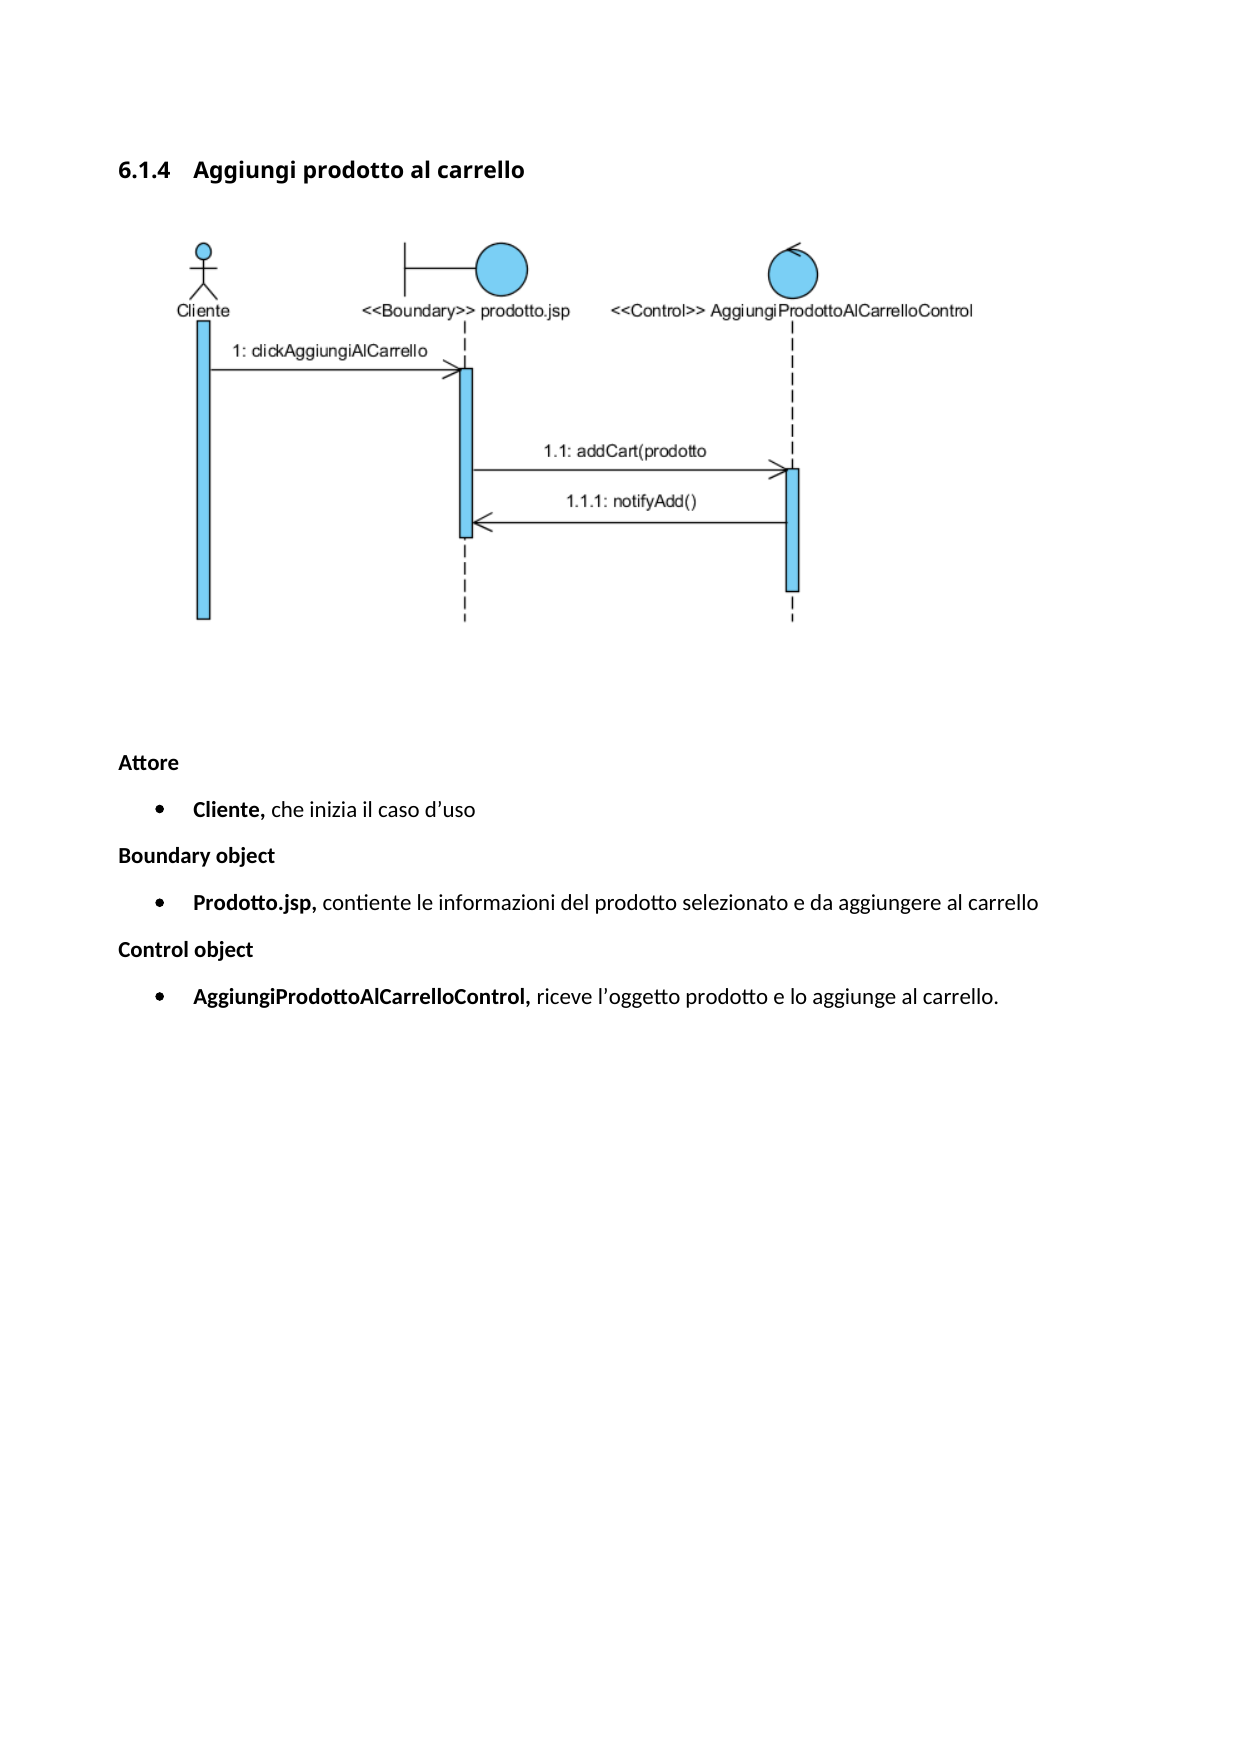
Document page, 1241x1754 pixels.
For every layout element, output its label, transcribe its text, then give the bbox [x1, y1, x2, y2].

list Prodotto.jsp, contiente le informazioni del prodotto selezionato e da aggiungere al carrello [156, 888, 1122, 916]
text Boundary object [118, 842, 1122, 869]
text Attore [118, 748, 1122, 776]
subtitle Aggiungi prodotto al carrello [118, 154, 1122, 185]
picture [118, 234, 992, 675]
list AggiungiProdottoAlCarrelloControl, riceve l’oggetto prodotto e lo aggiunge al carrello. [156, 982, 1122, 1010]
text Control object [118, 935, 1122, 963]
list Cliente, che inizia il caso d’uso [156, 795, 1122, 823]
